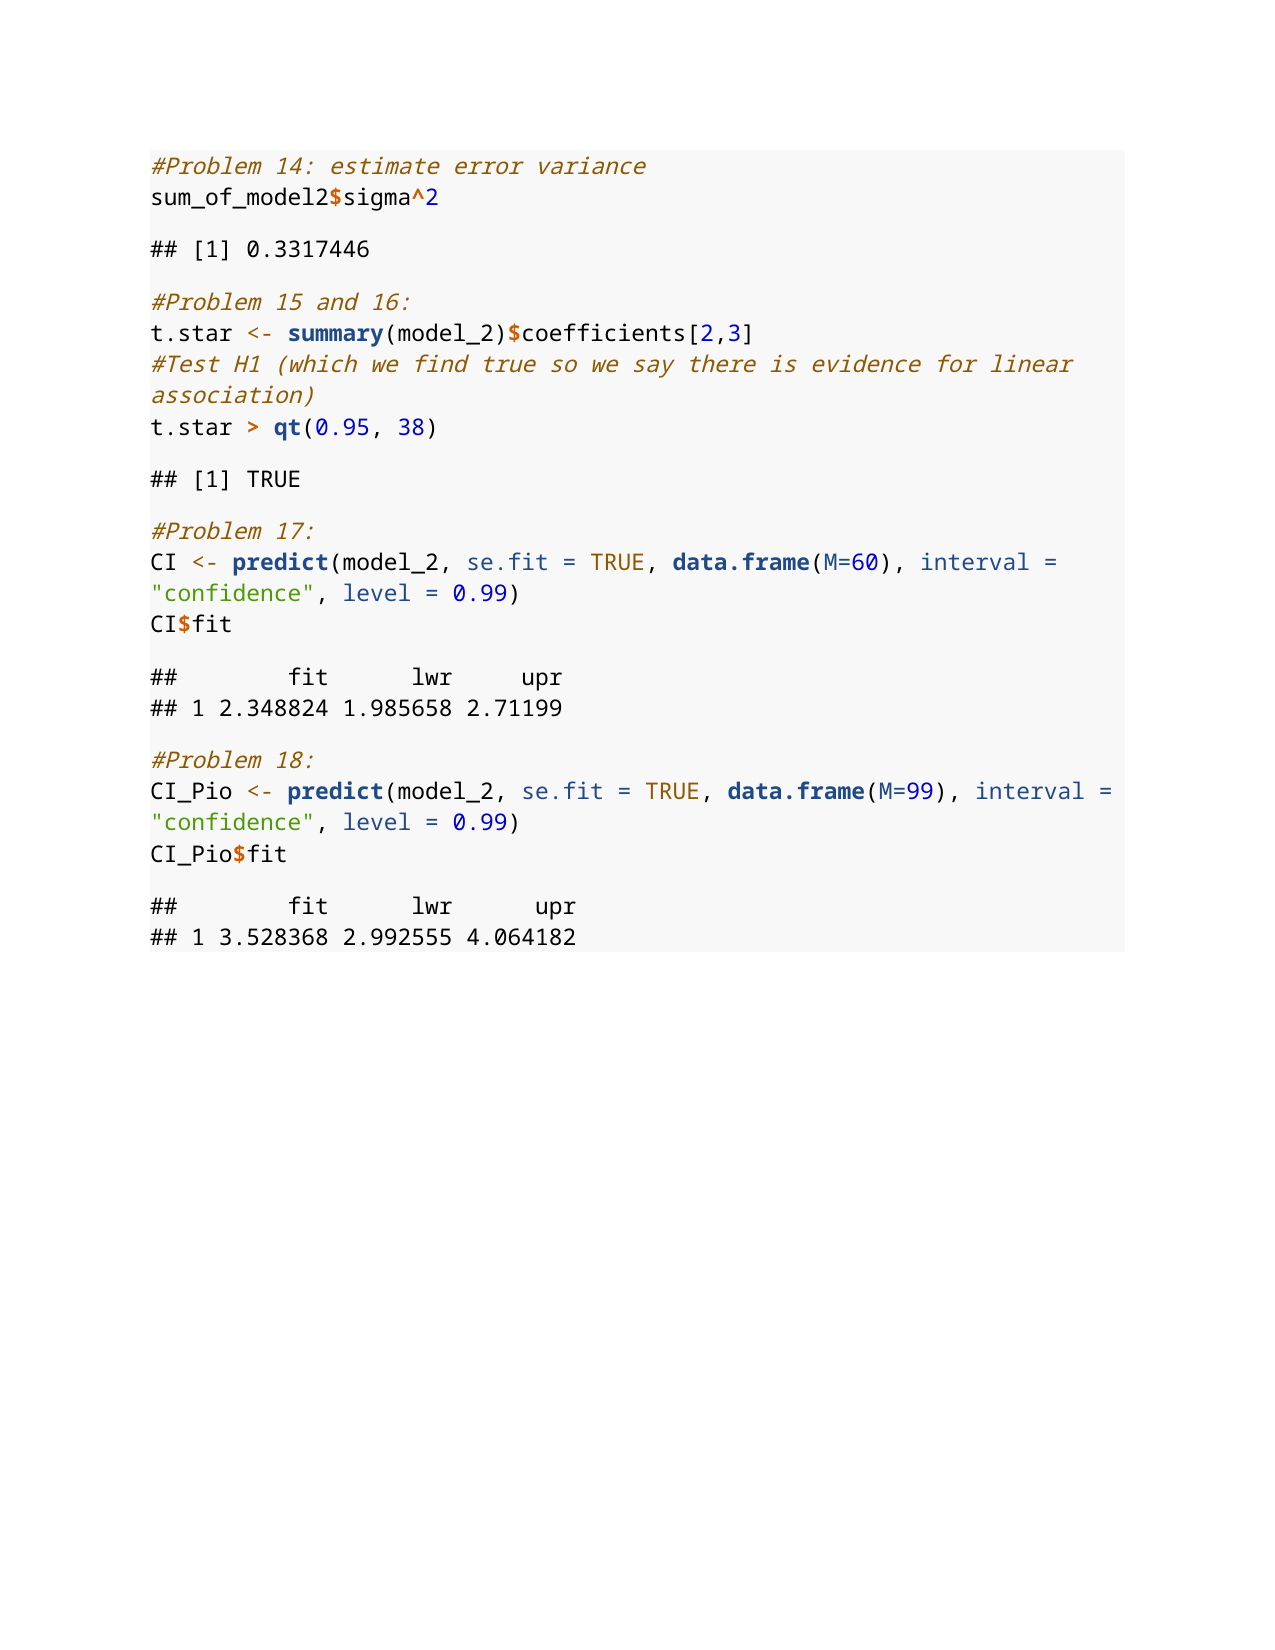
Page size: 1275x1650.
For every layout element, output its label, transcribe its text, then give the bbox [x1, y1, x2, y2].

text #Problem 14: estimate error variance sum_of_model2$sigma^2 [439, 150, 1125, 212]
text ## fit lwr upr ## 1 2.348824 1.985658 2.71199 [150, 660, 1125, 723]
text ## [1] TRUE [150, 462, 1125, 494]
text ## [1] 0.3317446 [150, 233, 1125, 264]
text #Problem 18: CI_Pio <- predict(model_2, se.fit = TRUE, data.frame(M=99), interval = "confidence", level = 0.99) CI_Pio$fit [150, 744, 1125, 869]
text #Problem 15 and 16: t.star <- summary(model_2)$coefficients[2,3] #Test H1 (which we find true so we say there is evidence for linear association) t.star > qt(0.95, 38) [315, 285, 1125, 442]
text #Problem 17: CI <- predict(model_2, se.fit = TRUE, data.frame(M=60), interval = "confidence", level = 0.99) CI$fit [150, 514, 1125, 639]
text ## fit lwr upr ## 1 3.528368 2.992555 4.064182 [150, 889, 1125, 952]
